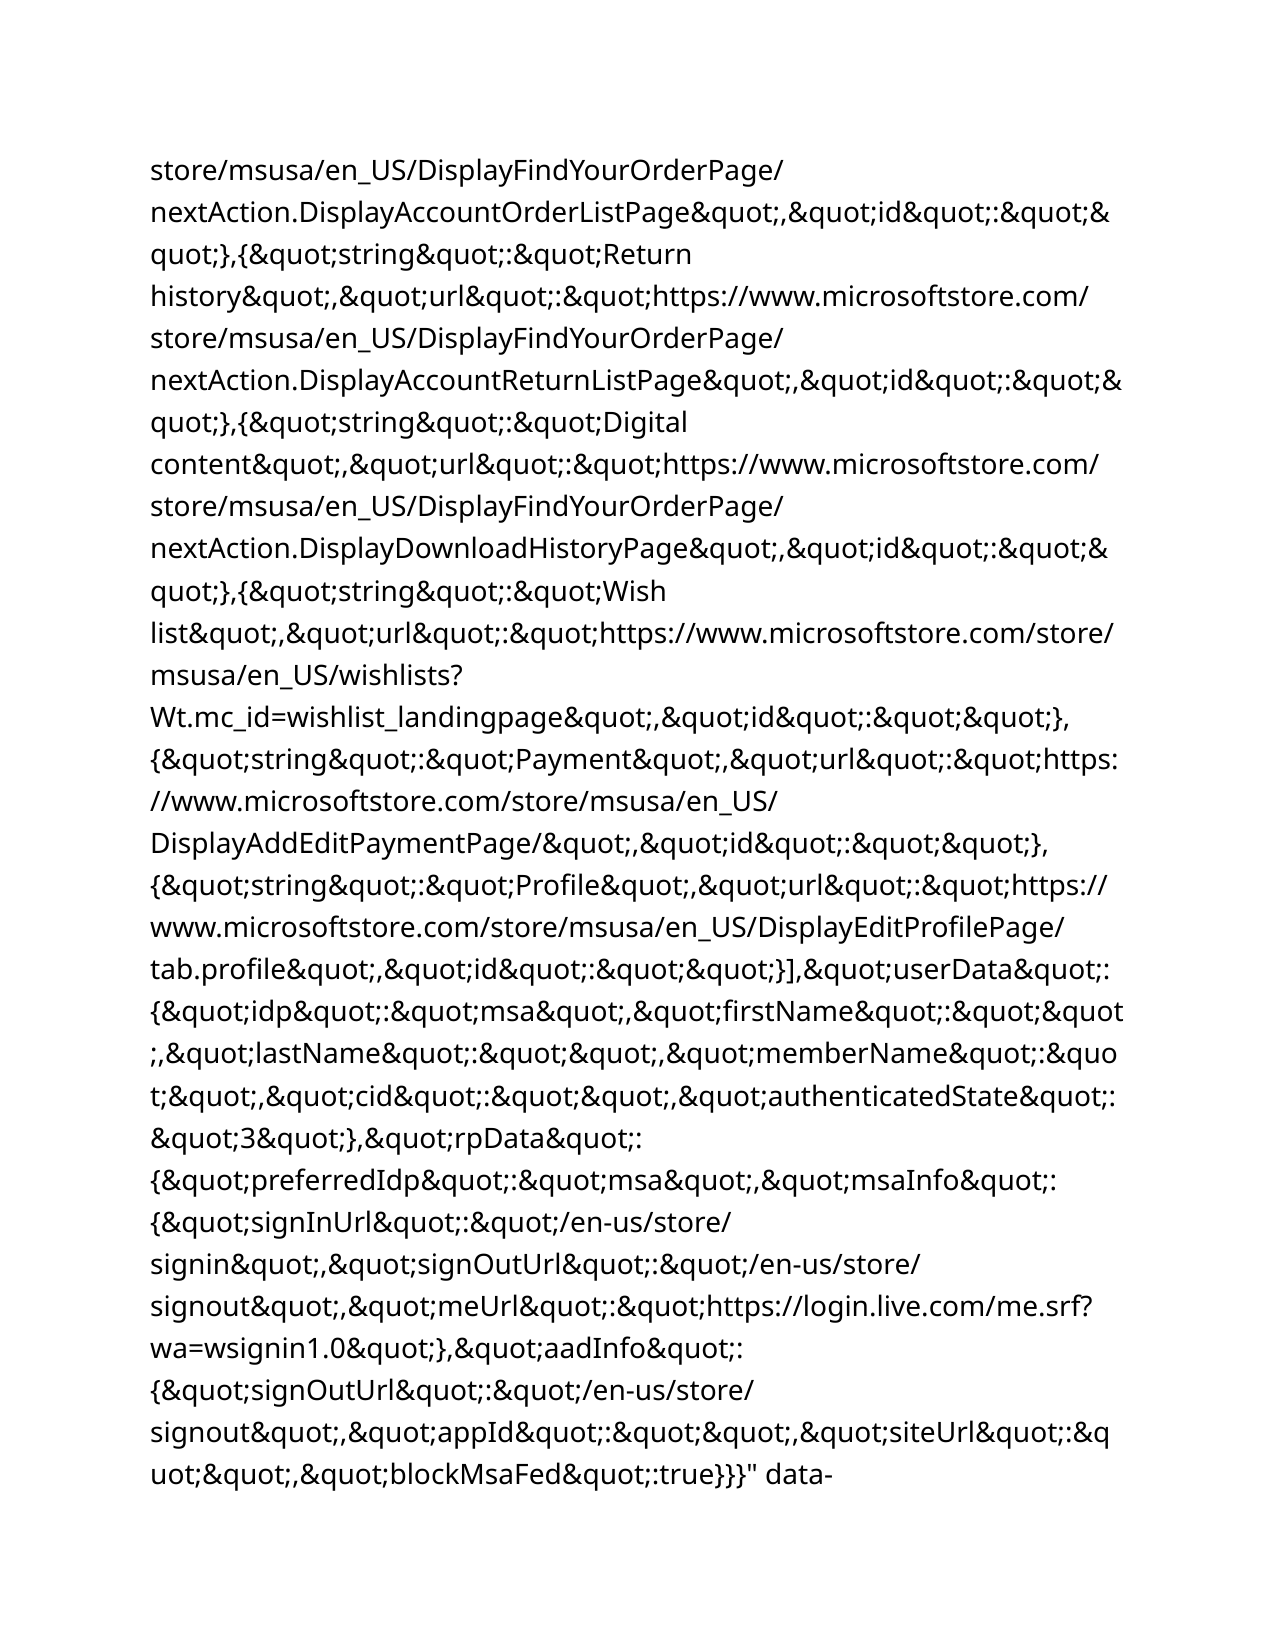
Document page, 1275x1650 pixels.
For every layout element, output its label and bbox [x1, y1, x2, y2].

text [150, 150, 1125, 1493]
